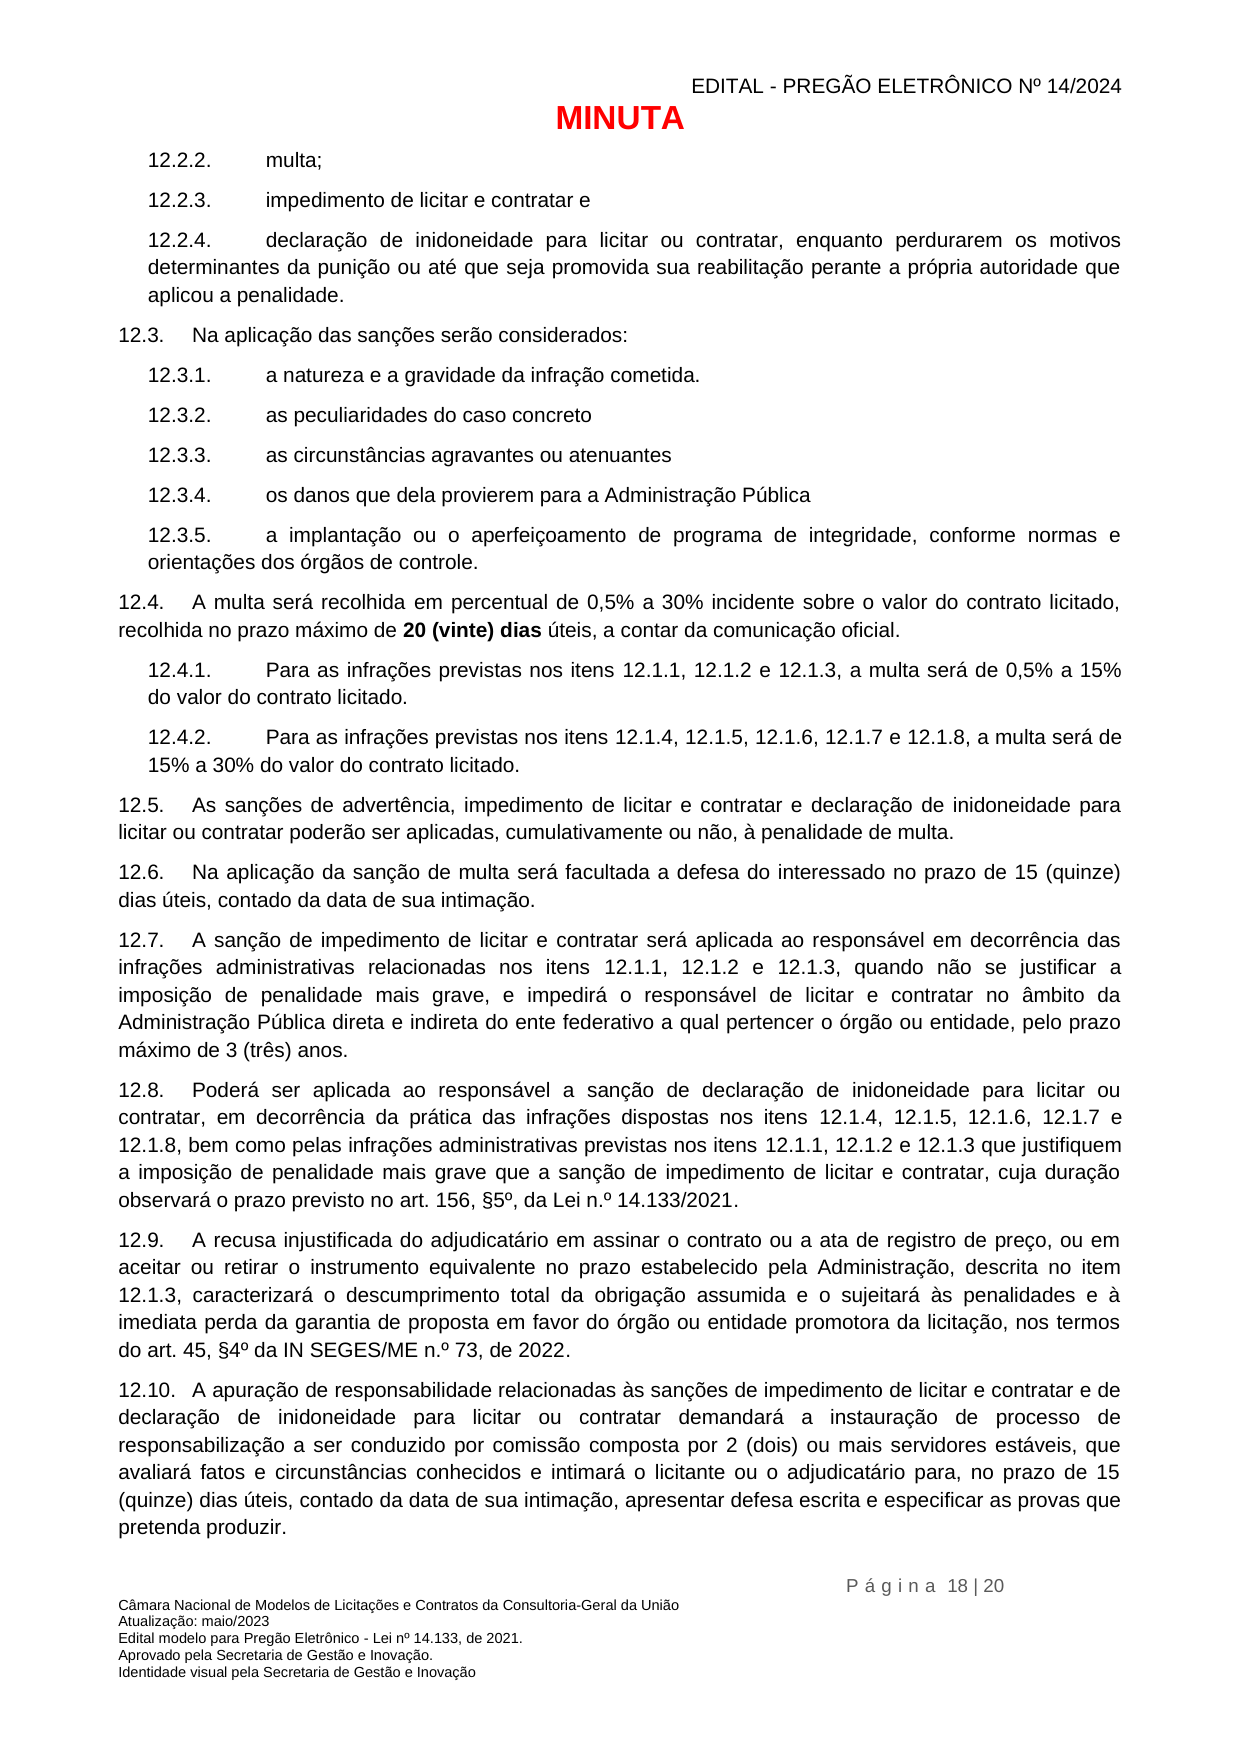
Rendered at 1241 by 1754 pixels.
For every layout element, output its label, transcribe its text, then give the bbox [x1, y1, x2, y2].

text A multa será recolhida em percentual de 0,5% a 30% incidente sobre o valor do contrato licitado, recolhida no prazo máximo de 20 (vinte) dias úteis, a contar da comunicação oficial. [118, 590, 1122, 642]
text As sanções de advertência, impedimento de licitar e contratar e declaração de inidoneidade para licitar ou contratar poderão ser aplicadas, cumulativamente ou não, à penalidade de multa. [118, 793, 1122, 844]
text A sanção de impedimento de licitar e contratar será aplicada ao responsável em decorrência das infrações administrativas relacionadas nos itens 12.1.1, 12.1.2 e 12.1.3, quando não se justificar a imposição de penalidade mais grave, e impedirá o responsável de licitar e contratar no âmbito da Administração Pública direta e indireta do ente federativo a qual pertencer o órgão ou entidade, pelo prazo máximo de 3 (três) anos. [118, 928, 1122, 1062]
text Na aplicação da sanção de multa será facultada a defesa do interessado no prazo de 15 (quinze) dias úteis, contado da data de sua intimação. [118, 860, 1122, 912]
text as peculiaridades do caso concreto [148, 403, 1122, 427]
text A apuração de responsabilidade relacionadas às sanções de impedimento de licitar e contratar e de declaração de inidoneidade para licitar ou contratar demandará a instauração de processo de responsabilização a ser conduzido por comissão composta por 2 (dois) ou mais servidores estáveis, que avaliará fatos e circunstâncias conhecidos e intimará o licitante ou o adjudicatário para, no prazo de 15 (quinze) dias úteis, contado da data de sua intimação, apresentar defesa escrita e especificar as provas que pretenda produzir. [118, 1378, 1122, 1539]
text a implantação ou o aperfeiçoamento de programa de integridade, conforme normas e orientações dos órgãos de controle. [148, 523, 1122, 574]
text Poderá ser aplicada ao responsável a sanção de declaração de inidoneidade para licitar ou contratar, em decorrência da prática das infrações dispostas nos itens 12.1.4, 12.1.5, 12.1.6, 12.1.7 e 12.1.8, bem como pelas infrações administrativas previstas nos itens 12.1.1, 12.1.2 e 12.1.3 que justifiquem a imposição de penalidade mais grave que a sanção de impedimento de licitar e contratar, cuja duração observará o prazo previsto no art. 156, §5º, da Lei n.º 14.133/2021. [118, 1078, 1122, 1212]
text impedimento de licitar e contratar e [148, 188, 1122, 212]
text Na aplicação das sanções serão considerados: [118, 323, 1122, 347]
text multa; [148, 148, 1122, 172]
text a natureza e a gravidade da infração cometida. [148, 363, 1122, 387]
text os danos que dela provierem para a Administração Pública [148, 483, 1122, 507]
text A recusa injustificada do adjudicatário em assinar o contrato ou a ata de registro de preço, ou em aceitar ou retirar o instrumento equivalente no prazo estabelecido pela Administração, descrita no item 12.1.3, caracterizará o descumprimento total da obrigação assumida e o sujeitará às penalidades e à imediata perda da garantia de proposta em favor do órgão ou entidade promotora da licitação, nos termos do art. 45, §4º da IN SEGES/ME n.º 73, de 2022. [118, 1228, 1122, 1362]
text declaração de inidoneidade para licitar ou contratar, enquanto perdurarem os motivos determinantes da punição ou até que seja promovida sua reabilitação perante a própria autoridade que aplicou a penalidade. [148, 228, 1122, 307]
text Para as infrações previstas nos itens 12.1.1, 12.1.2 e 12.1.3, a multa será de 0,5% a 15% do valor do contrato licitado. [148, 658, 1122, 709]
text Para as infrações previstas nos itens 12.1.4, 12.1.5, 12.1.6, 12.1.7 e 12.1.8, a multa será de 15% a 30% do valor do contrato licitado. [148, 725, 1122, 777]
text as circunstâncias agravantes ou atenuantes [148, 443, 1122, 467]
